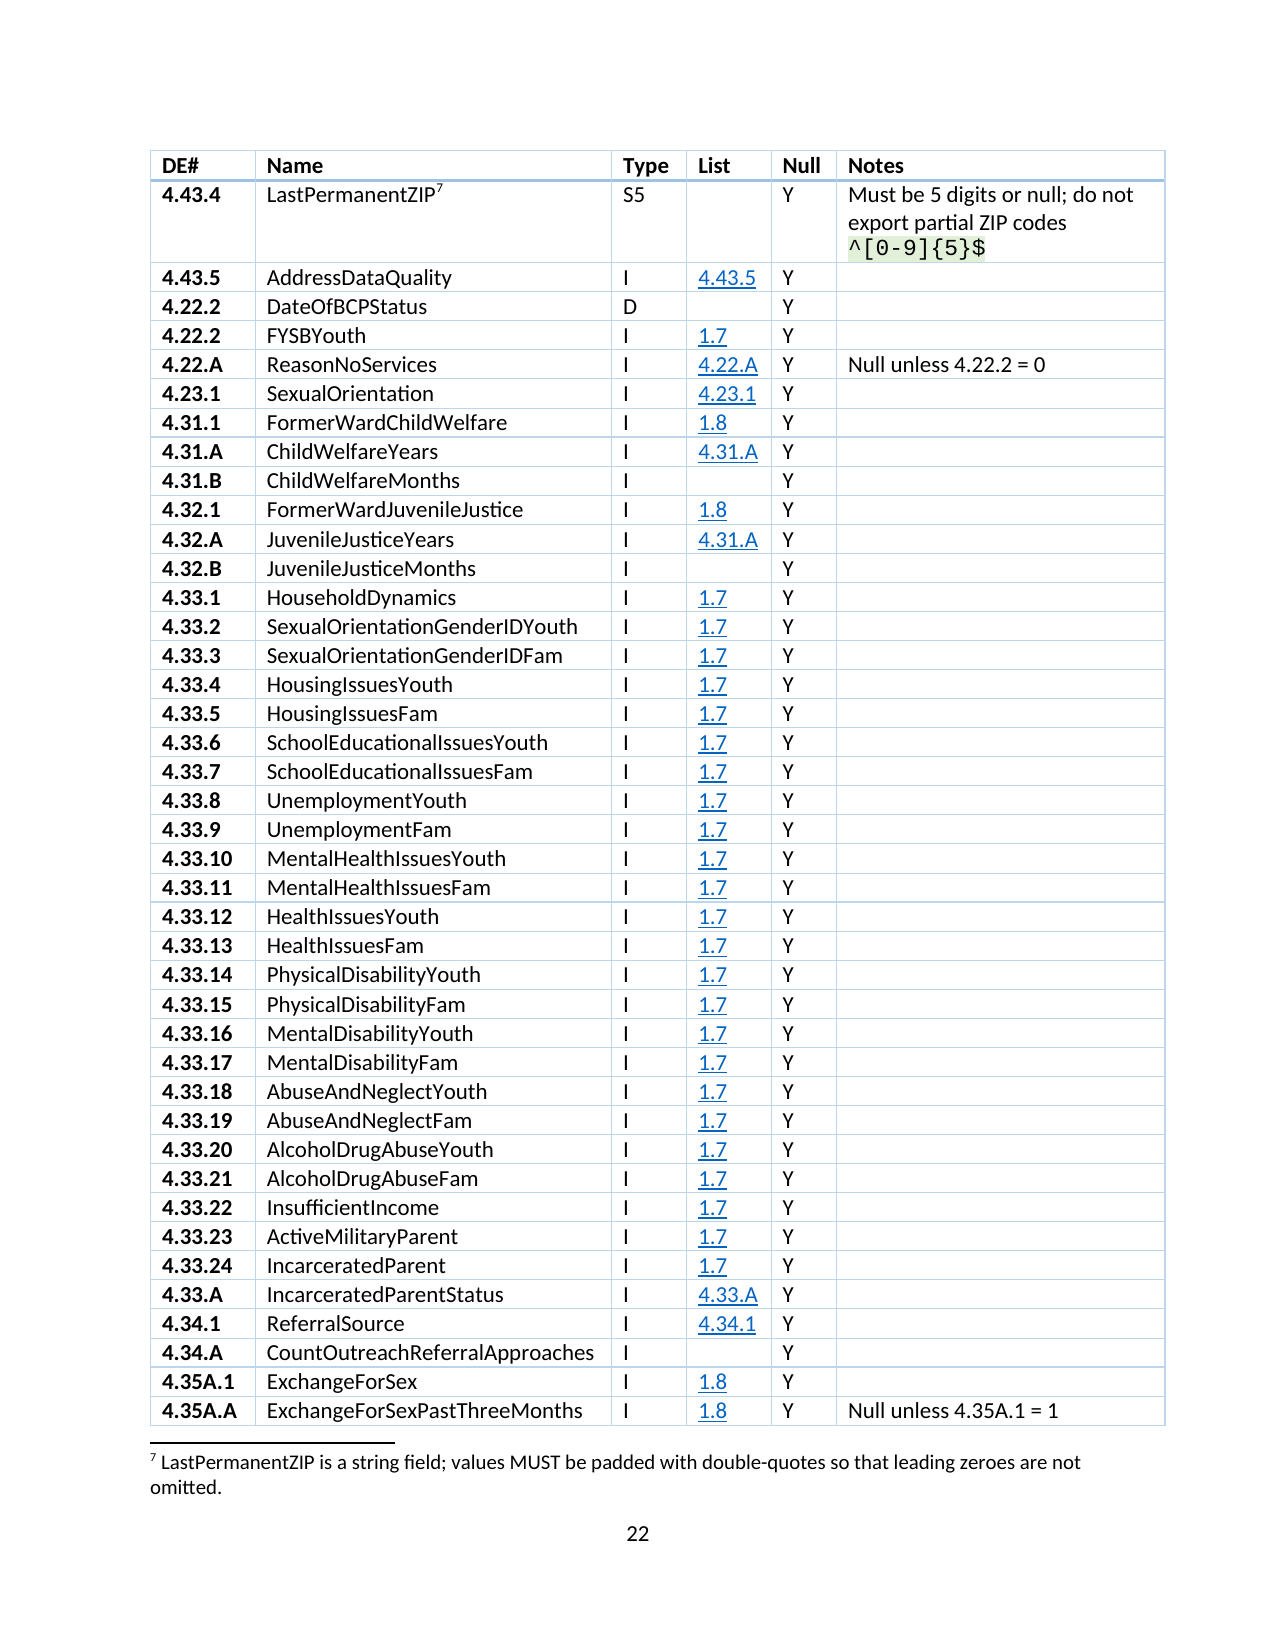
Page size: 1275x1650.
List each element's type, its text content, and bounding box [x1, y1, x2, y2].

table_cell 1.7 [687, 990, 771, 1018]
table_cell 1.7 [687, 903, 771, 931]
table_cell [837, 292, 1164, 320]
table_cell MentalHealthIssuesFam [256, 874, 611, 901]
table_cell ExchangeForSexPastThreeMonths [256, 1397, 611, 1424]
table_cell 1.7 [687, 844, 771, 872]
table_cell I [612, 1077, 686, 1105]
table_cell HousingIssuesYouth [256, 670, 611, 698]
table_cell [837, 1309, 1164, 1337]
table_cell S5 [612, 182, 686, 262]
table_cell I [612, 1019, 686, 1047]
table_cell 4.33.8 [151, 786, 255, 814]
table_cell 4.43.4 [151, 182, 255, 262]
table_cell JuvenileJusticeYears [256, 525, 611, 553]
table_cell Y [772, 786, 836, 814]
table_cell SexualOrientation [256, 379, 611, 407]
table_cell 4.33.23 [151, 1222, 255, 1250]
table_cell 1.7 [687, 757, 771, 785]
table_cell Y [772, 1106, 836, 1134]
table_cell 4.34.A [151, 1339, 255, 1366]
table_cell Y [772, 990, 836, 1018]
table_cell Y [772, 815, 836, 843]
table_cell Y [772, 1193, 836, 1221]
table_cell 1.7 [687, 1106, 771, 1134]
table_cell 4.33.15 [151, 990, 255, 1018]
table_cell Y [772, 554, 836, 582]
table_cell I [612, 1135, 686, 1163]
table_cell Y [772, 467, 836, 494]
table_cell 4.33.5 [151, 699, 255, 727]
table_cell 1.8 [687, 1368, 771, 1396]
table_cell SchoolEducationalIssuesFam [256, 757, 611, 785]
table_cell I [612, 815, 686, 843]
table_cell I [612, 1251, 686, 1279]
table_cell Null unless 4.35A.1 = 1 [837, 1397, 1164, 1424]
table_cell I [612, 1222, 686, 1250]
table_cell Y [772, 1048, 836, 1076]
table_cell [837, 932, 1164, 959]
table_cell HealthIssuesFam [256, 932, 611, 959]
table_cell IncarceratedParentStatus [256, 1280, 611, 1308]
table_cell CountOutreachReferralApproaches [256, 1339, 611, 1366]
table_cell 1.7 [687, 641, 771, 669]
table_cell HousingIssuesFam [256, 699, 611, 727]
table_cell 1.7 [687, 874, 771, 901]
table_cell 1.7 [687, 961, 771, 989]
table_cell [837, 670, 1164, 698]
table_cell 1.7 [687, 1193, 771, 1221]
table_cell [837, 757, 1164, 785]
table_cell I [612, 1193, 686, 1221]
table_cell 4.33.7 [151, 757, 255, 785]
table_cell [837, 583, 1164, 611]
table_cell [837, 1077, 1164, 1105]
table_cell ChildWelfareYears [256, 438, 611, 466]
table_cell AbuseAndNeglectYouth [256, 1077, 611, 1105]
table_cell 4.31.1 [151, 409, 255, 436]
table_header Type [612, 151, 686, 179]
table_cell [837, 1048, 1164, 1076]
table_cell I [612, 1048, 686, 1076]
table_cell [837, 496, 1164, 524]
table_cell 4.33.17 [151, 1048, 255, 1076]
table_cell Y [772, 932, 836, 959]
table_cell I [612, 1106, 686, 1134]
table_cell 4.33.13 [151, 932, 255, 959]
table_cell 4.31.A [687, 438, 771, 466]
table_cell I [612, 1397, 686, 1424]
table_cell [687, 292, 771, 320]
table_cell Y [772, 1368, 836, 1396]
table_cell I [612, 1164, 686, 1192]
table_cell Must be 5 digits or null; do not export partial ZIP codes ^[0-9]{5}$ [837, 182, 1164, 262]
table_cell ExchangeForSex [256, 1368, 611, 1396]
table_cell [837, 1106, 1164, 1134]
table_cell Y [772, 1164, 836, 1192]
table_cell I [612, 961, 686, 989]
table_cell 1.7 [687, 932, 771, 959]
table_cell AbuseAndNeglectFam [256, 1106, 611, 1134]
table_cell I [612, 1309, 686, 1337]
table_cell 4.33.1 [151, 583, 255, 611]
table_cell 4.33.10 [151, 844, 255, 872]
table_cell SexualOrientationGenderIDYouth [256, 612, 611, 640]
table_cell HealthIssuesYouth [256, 903, 611, 931]
table_cell [837, 1222, 1164, 1250]
table_cell I [612, 467, 686, 494]
table_cell 4.22.2 [151, 321, 255, 349]
table_cell Y [772, 670, 836, 698]
table_cell I [612, 612, 686, 640]
table_cell [837, 321, 1164, 349]
table_cell Y [772, 903, 836, 931]
table_cell InsufficientIncome [256, 1193, 611, 1221]
table_cell 4.33.19 [151, 1106, 255, 1134]
table_cell [837, 903, 1164, 931]
table_cell ActiveMilitaryParent [256, 1222, 611, 1250]
table_cell 1.7 [687, 612, 771, 640]
table_cell [837, 699, 1164, 727]
table_cell 4.34.1 [687, 1309, 771, 1337]
table_cell Y [772, 496, 836, 524]
table_cell [837, 728, 1164, 756]
table_cell JuvenileJusticeMonths [256, 554, 611, 582]
table_cell [837, 467, 1164, 494]
table_cell Y [772, 1077, 836, 1105]
table_cell [837, 990, 1164, 1018]
table_cell 4.33.20 [151, 1135, 255, 1163]
table_cell [837, 263, 1164, 291]
table_cell [837, 409, 1164, 436]
table_cell Y [772, 1019, 836, 1047]
table_cell 4.32.B [151, 554, 255, 582]
table_cell Y [772, 728, 836, 756]
table_cell ReferralSource [256, 1309, 611, 1337]
table_cell Y [772, 409, 836, 436]
table_cell 1.8 [687, 496, 771, 524]
table_cell I [612, 1368, 686, 1396]
table_cell Y [772, 263, 836, 291]
table_cell ReasonNoServices [256, 350, 611, 378]
table_cell 1.8 [687, 409, 771, 436]
table_cell Y [772, 1222, 836, 1250]
table_cell [837, 554, 1164, 582]
table_cell I [612, 263, 686, 291]
table_cell FormerWardChildWelfare [256, 409, 611, 436]
table_cell 1.7 [687, 1077, 771, 1105]
table_cell [837, 641, 1164, 669]
table_cell I [612, 990, 686, 1018]
table_cell Y [772, 438, 836, 466]
table_cell 4.34.1 [151, 1309, 255, 1337]
table_cell I [612, 321, 686, 349]
table_cell [837, 1368, 1164, 1396]
table_cell Y [772, 583, 836, 611]
table_cell AlcoholDrugAbuseFam [256, 1164, 611, 1192]
table_cell 1.7 [687, 670, 771, 698]
table_cell [687, 1339, 771, 1366]
table_cell Y [772, 182, 836, 262]
table_cell HouseholdDynamics [256, 583, 611, 611]
table_cell Y [772, 1397, 836, 1424]
table_cell 4.33.3 [151, 641, 255, 669]
table_header Name [256, 151, 611, 179]
table_cell 4.43.5 [687, 263, 771, 291]
table_cell MentalDisabilityFam [256, 1048, 611, 1076]
table_cell PhysicalDisabilityFam [256, 990, 611, 1018]
table_cell 4.33.22 [151, 1193, 255, 1221]
table_cell D [612, 292, 686, 320]
table_cell [687, 182, 771, 262]
table_cell 4.22.A [151, 350, 255, 378]
table_cell 1.7 [687, 728, 771, 756]
table_cell 1.7 [687, 1019, 771, 1047]
table_cell 1.7 [687, 786, 771, 814]
table_cell I [612, 1339, 686, 1366]
table_cell I [612, 350, 686, 378]
table_cell I [612, 409, 686, 436]
table_cell 4.22.2 [151, 292, 255, 320]
table_cell 4.33.16 [151, 1019, 255, 1047]
table_cell [837, 525, 1164, 553]
table_cell AlcoholDrugAbuseYouth [256, 1135, 611, 1163]
table_cell Y [772, 961, 836, 989]
table_cell 4.32.A [151, 525, 255, 553]
table_cell I [612, 757, 686, 785]
table_cell 4.33.18 [151, 1077, 255, 1105]
table_cell 4.33.9 [151, 815, 255, 843]
table_cell 4.35A.1 [151, 1368, 255, 1396]
table_cell 4.31.A [687, 525, 771, 553]
table_cell 4.43.5 [151, 263, 255, 291]
table_cell 1.7 [687, 1251, 771, 1279]
table_cell 4.33.24 [151, 1251, 255, 1279]
table_cell Y [772, 525, 836, 553]
table_cell I [612, 379, 686, 407]
table_cell I [612, 844, 686, 872]
table_cell ChildWelfareMonths [256, 467, 611, 494]
table_cell Y [772, 874, 836, 901]
table_cell [687, 554, 771, 582]
table_cell I [612, 932, 686, 959]
table_cell PhysicalDisabilityYouth [256, 961, 611, 989]
table_cell Y [772, 1309, 836, 1337]
table_cell 4.31.A [151, 438, 255, 466]
table_cell I [612, 583, 686, 611]
table_cell 4.23.1 [687, 379, 771, 407]
table_cell IncarceratedParent [256, 1251, 611, 1279]
table_cell [837, 961, 1164, 989]
table_cell [687, 467, 771, 494]
table_cell I [612, 1280, 686, 1308]
table_cell LastPermanentZIP [256, 182, 611, 262]
table_cell I [612, 525, 686, 553]
table_header List [687, 151, 771, 179]
table_cell I [612, 554, 686, 582]
table_cell 1.7 [687, 815, 771, 843]
table_cell Y [772, 1135, 836, 1163]
table_cell Y [772, 1280, 836, 1308]
table_cell 1.7 [687, 1222, 771, 1250]
table_cell 4.33.21 [151, 1164, 255, 1192]
table_cell [837, 815, 1164, 843]
table_cell FYSBYouth [256, 321, 611, 349]
table_cell 4.33.2 [151, 612, 255, 640]
table_cell 4.31.B [151, 467, 255, 494]
table_cell [837, 438, 1164, 466]
table_cell [837, 1019, 1164, 1047]
table_cell [837, 612, 1164, 640]
table_cell MentalHealthIssuesYouth [256, 844, 611, 872]
table_cell 1.8 [687, 1397, 771, 1424]
table_cell I [612, 786, 686, 814]
table_cell Y [772, 292, 836, 320]
table_cell I [612, 699, 686, 727]
table_cell 1.7 [687, 699, 771, 727]
table_cell 1.7 [687, 321, 771, 349]
table_cell I [612, 903, 686, 931]
table_header DE# [151, 151, 255, 179]
table_cell [837, 844, 1164, 872]
table_cell 4.33.A [687, 1280, 771, 1308]
table_cell Y [772, 844, 836, 872]
table_cell AddressDataQuality [256, 263, 611, 291]
table_cell [837, 786, 1164, 814]
table_cell Y [772, 641, 836, 669]
table_cell Y [772, 612, 836, 640]
table_cell I [612, 874, 686, 901]
table_cell 4.33.A [151, 1280, 255, 1308]
table_cell 4.33.4 [151, 670, 255, 698]
table_cell I [612, 438, 686, 466]
table_cell [837, 1193, 1164, 1221]
table_cell [837, 1339, 1164, 1366]
table_cell Y [772, 379, 836, 407]
table_cell Y [772, 699, 836, 727]
table_cell Y [772, 1339, 836, 1366]
table_cell Null unless 4.22.2 = 0 [837, 350, 1164, 378]
table_cell 4.35A.A [151, 1397, 255, 1424]
table_cell SexualOrientationGenderIDFam [256, 641, 611, 669]
table_cell FormerWardJuvenileJustice [256, 496, 611, 524]
table_cell 4.33.14 [151, 961, 255, 989]
table_cell Y [772, 757, 836, 785]
table_header Notes [837, 151, 1164, 179]
table_cell 4.33.11 [151, 874, 255, 901]
table_cell I [612, 728, 686, 756]
table_cell UnemploymentYouth [256, 786, 611, 814]
table_cell 4.33.12 [151, 903, 255, 931]
table_cell Y [772, 321, 836, 349]
table_cell 1.7 [687, 583, 771, 611]
table_cell 4.23.1 [151, 379, 255, 407]
table_cell MentalDisabilityYouth [256, 1019, 611, 1047]
table_cell [837, 379, 1164, 407]
table_cell 4.33.6 [151, 728, 255, 756]
table_cell UnemploymentFam [256, 815, 611, 843]
table_cell Y [772, 1251, 836, 1279]
table_header Null [772, 151, 836, 179]
table_cell 1.7 [687, 1048, 771, 1076]
table_cell 1.7 [687, 1164, 771, 1192]
table_cell I [612, 641, 686, 669]
table_cell DateOfBCPStatus [256, 292, 611, 320]
table_cell 4.32.1 [151, 496, 255, 524]
table_cell [837, 1164, 1164, 1192]
table_cell 4.22.A [687, 350, 771, 378]
table_cell [837, 1280, 1164, 1308]
table_cell SchoolEducationalIssuesYouth [256, 728, 611, 756]
table_cell [837, 1251, 1164, 1279]
table_cell [837, 874, 1164, 901]
table_cell 1.7 [687, 1135, 771, 1163]
table_cell [837, 1135, 1164, 1163]
table_cell I [612, 496, 686, 524]
table_cell I [612, 670, 686, 698]
table_cell Y [772, 350, 836, 378]
